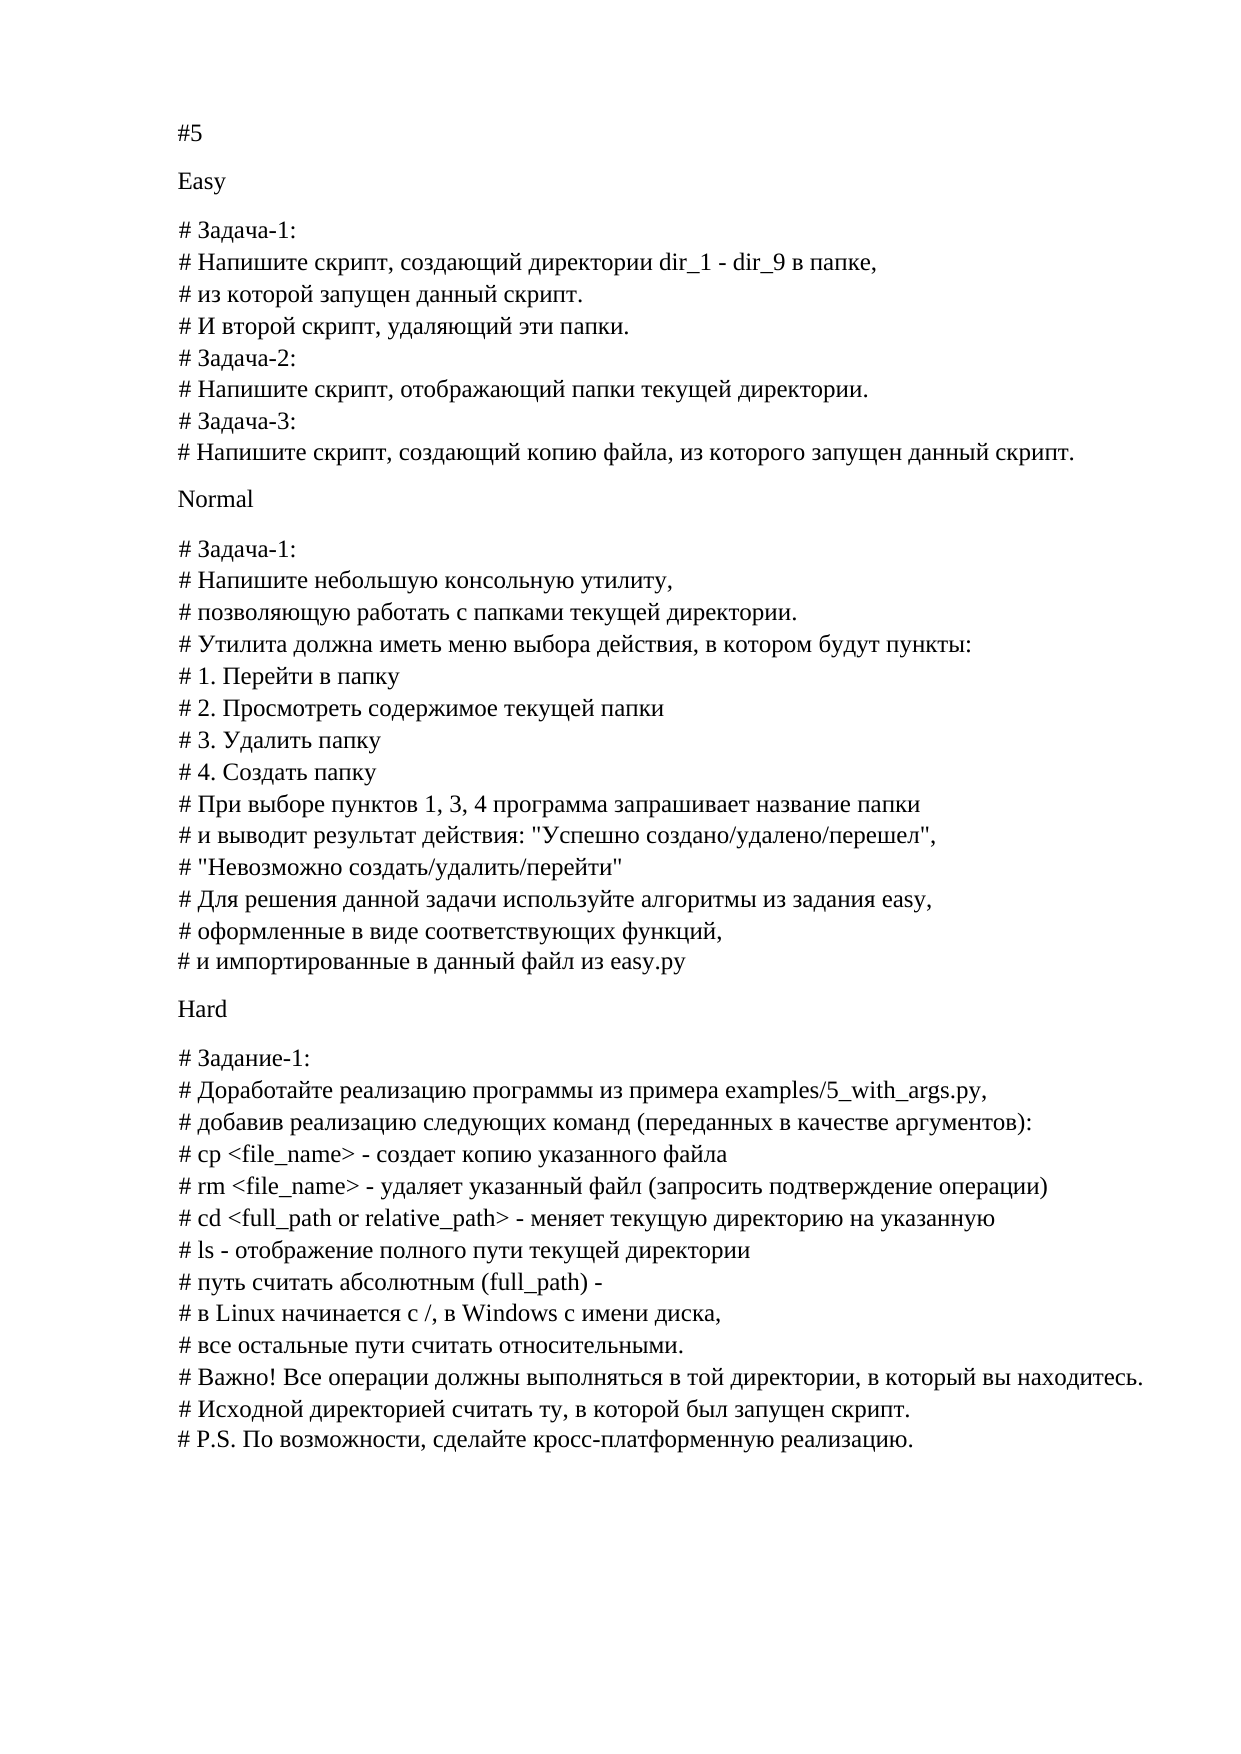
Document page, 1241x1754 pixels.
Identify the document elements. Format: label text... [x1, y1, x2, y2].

table_header # Задача-2: [177, 341, 304, 373]
table_header # позволяющую работать с папками текущей директории. [177, 596, 806, 628]
table_header # cd <full_path or relative_path> - меняет текущую директорию на указанную [177, 1201, 1003, 1233]
table_header # Важно! Все операции должны выполняться в той директории, в который вы находитесь. [177, 1361, 1152, 1392]
table_header # При выборе пунктов 1, 3, 4 программа запрашивает название папки [177, 787, 928, 819]
table_header # и выводит результат действия: "Успешно создано/удалено/перешел", [177, 819, 944, 851]
table_header # 4. Создать папку [177, 755, 384, 787]
table_header # И второй скрипт, удаляющий эти папки. [177, 309, 638, 341]
table_header # путь считать абсолютным (full_path) - [177, 1265, 611, 1297]
table_header # Задача-1: [177, 532, 304, 564]
text Normal [177, 484, 1152, 513]
table_header # Напишите небольшую консольную утилиту, [177, 564, 681, 596]
table_header # 3. Удалить папку [177, 723, 389, 755]
table_header # Задача-1: [177, 214, 304, 245]
table_header # Для решения данной задачи используйте алгоритмы из задания easy, [177, 883, 941, 914]
table_header # Напишите скрипт, отображающий папки текущей директории. [177, 373, 877, 405]
table_header # Доработайте реализацию программы из примера examples/5_with_args.py, [177, 1074, 996, 1106]
table_header # Исходной директорией считать ту, в которой был запущен скрипт. [177, 1393, 919, 1424]
table_header # из которой запущен данный скрипт. [177, 277, 591, 309]
table_header # добавив реализацию следующих команд (переданных в качестве аргументов): [177, 1106, 1041, 1137]
table_header # ls - отображение полного пути текущей директории [177, 1233, 758, 1265]
table_header # в Linux начинается с /, в Windows с имени диска, [177, 1297, 729, 1329]
text Hard [177, 994, 1152, 1023]
table_header # Напишите скрипт, создающий директории dir_1 - dir_9 в папке, [177, 245, 885, 277]
text Easy [177, 166, 1152, 194]
table_header # "Невозможно создать/удалить/перейти" [177, 851, 631, 883]
table_header # Утилита должна иметь меню выбора действия, в котором будут пункты: [177, 628, 980, 659]
text # Напишите скрипт, создающий копию файла, из которого запущен данный скрипт. [177, 437, 1152, 465]
table_header # Задача-3: [177, 405, 304, 437]
table_header # все остальные пути считать относительными. [177, 1329, 692, 1361]
table_header # cp <file_name> - создает копию указанного файла [177, 1138, 735, 1169]
table_header # Задание-1: [177, 1042, 318, 1074]
table_header # 1. Перейти в папку [177, 660, 408, 691]
text # P.S. По возможности, сделайте кросс-платформенную реализацию. [177, 1424, 1152, 1453]
table_header # rm <file_name> - удаляет указанный файл (запросить подтверждение операции) [177, 1169, 1056, 1201]
table_header # 2. Просмотреть содержимое текущей папки [177, 691, 672, 723]
text #5 [177, 118, 1152, 147]
table_header # оформленные в виде соответствующих функций, [177, 915, 731, 946]
text # и импортированные в данный файл из easy.py [177, 946, 1152, 975]
